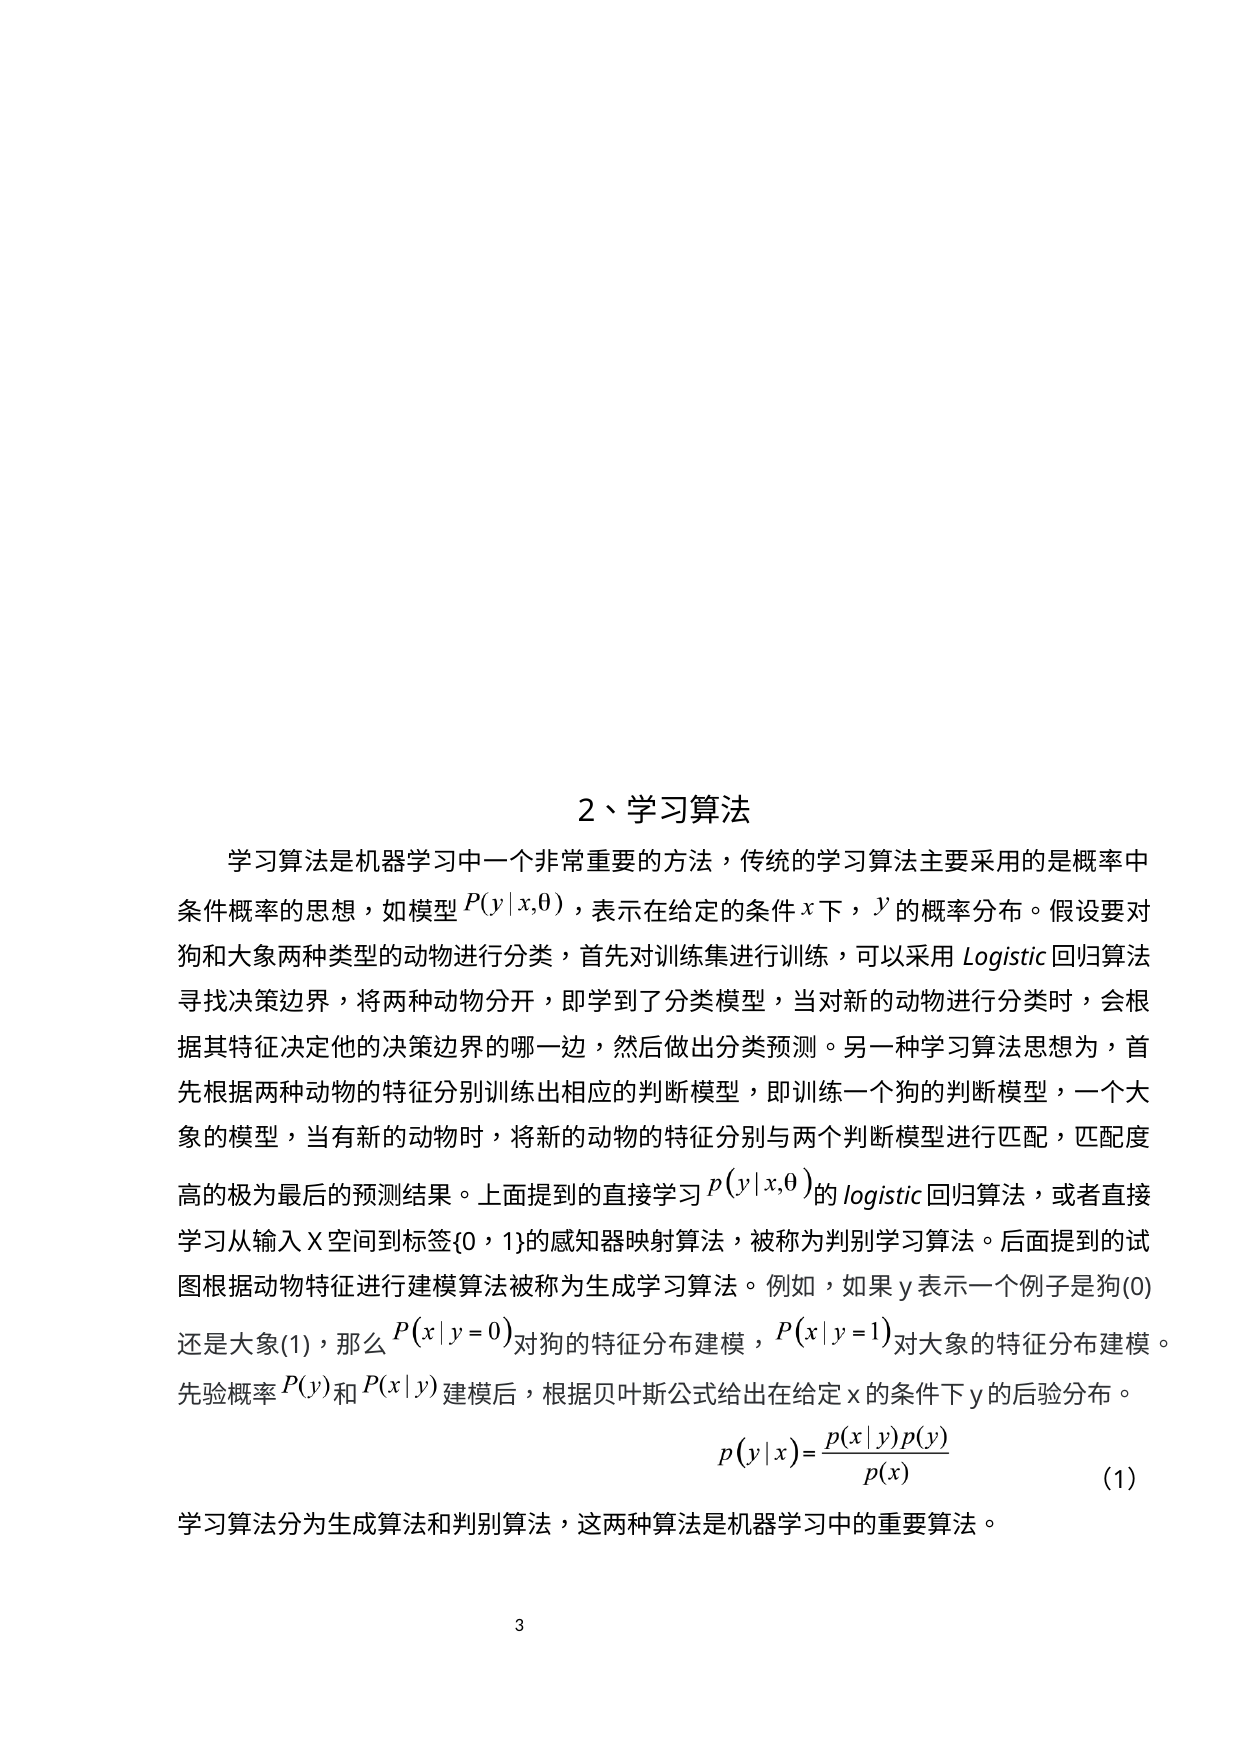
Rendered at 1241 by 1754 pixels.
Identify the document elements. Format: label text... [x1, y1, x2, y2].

picture [358, 1369, 442, 1403]
text 2、学习算法 [177, 785, 1152, 830]
picture [713, 1419, 953, 1489]
picture [459, 886, 567, 921]
picture [869, 892, 896, 921]
picture [388, 1311, 514, 1354]
text 学习算法是机器学习中一个非常重要的方法，传统的学习算法主要采用的是概率中条件概率的思想，如模型，表示在给定的条件下，的概率分布。假设要对狗和大象两种类型的动物进行分类，首先对训练集进行训练，可以采用Logistic回归算法寻找决策边界，将两种动物分开，即学到了分类模型，当对新的动物进行分类时，会根据其特征决定他的决策边界的哪一边，然后做出分类预测。另一种学习算法思想为，首先根据两种动物的特征分别训练出相应的判断模型，即训练一个狗的判断模型，一个大象的模型，当有新的动物时，将新的动物的特征分别与两个判断模型进行匹配，匹配度高的极为最后的预测结果。上面提到的直接学习的logistic回归算法，或者直接学习从输入X空间到标签{0，1}的感知器映射算法，被称为判别学习算法。后面提到的试图根据动物特征进行建模算法被称为生成学习算法。例如，如果y表示一个例子是狗(0)还是大象(1)，那么对狗的特征分布建模，对大象的特征分布建模。先验概率和建模后，根据贝叶斯公式给出在给定x的条件下y的后验分布。 [177, 1354, 1152, 1410]
picture [277, 1369, 334, 1403]
text 学习算法分为生成算法和判别算法，这两种算法是机器学习中的重要算法。 [177, 1504, 1152, 1541]
picture [772, 1311, 893, 1354]
picture [797, 897, 818, 921]
picture [702, 1163, 814, 1205]
text 学习算法是机器学习中一个非常重要的方法，传统的学习算法主要采用的是概率中条件概率的思想，如模型，表示在给定的条件下，的概率分布。假设要对狗和大象两种类型的动物进行分类，首先对训练集进行训练，可以采用Logistic回归算法寻找决策边界，将两种动物分开，即学到了分类模型，当对新的动物进行分类时，会根据其特征决定他的决策边界的哪一边，然后做出分类预测。另一种学习算法思想为，首先根据两种动物的特征分别训练出相应的判断模型，即训练一个狗的判断模型，一个大象的模型，当有新的动物时，将新的动物的特征分别与两个判断模型进行匹配，匹配度高的极为最后的预测结果。上面提到的直接学习的logistic回归算法，或者直接学习从输入X空间到标签{0，1}的感知器映射算法，被称为判别学习算法。后面提到的试图根据动物特征进行建模算法被称为生成学习算法。例如，如果y表示一个例子是狗(0)还是大象(1)，那么对狗的特征分布建模，对大象的特征分布建模。先验概率和建模后，根据贝叶斯公式给出在给定x的条件下y的后验分布。 [177, 841, 1152, 1327]
text （1） [177, 1419, 1152, 1495]
